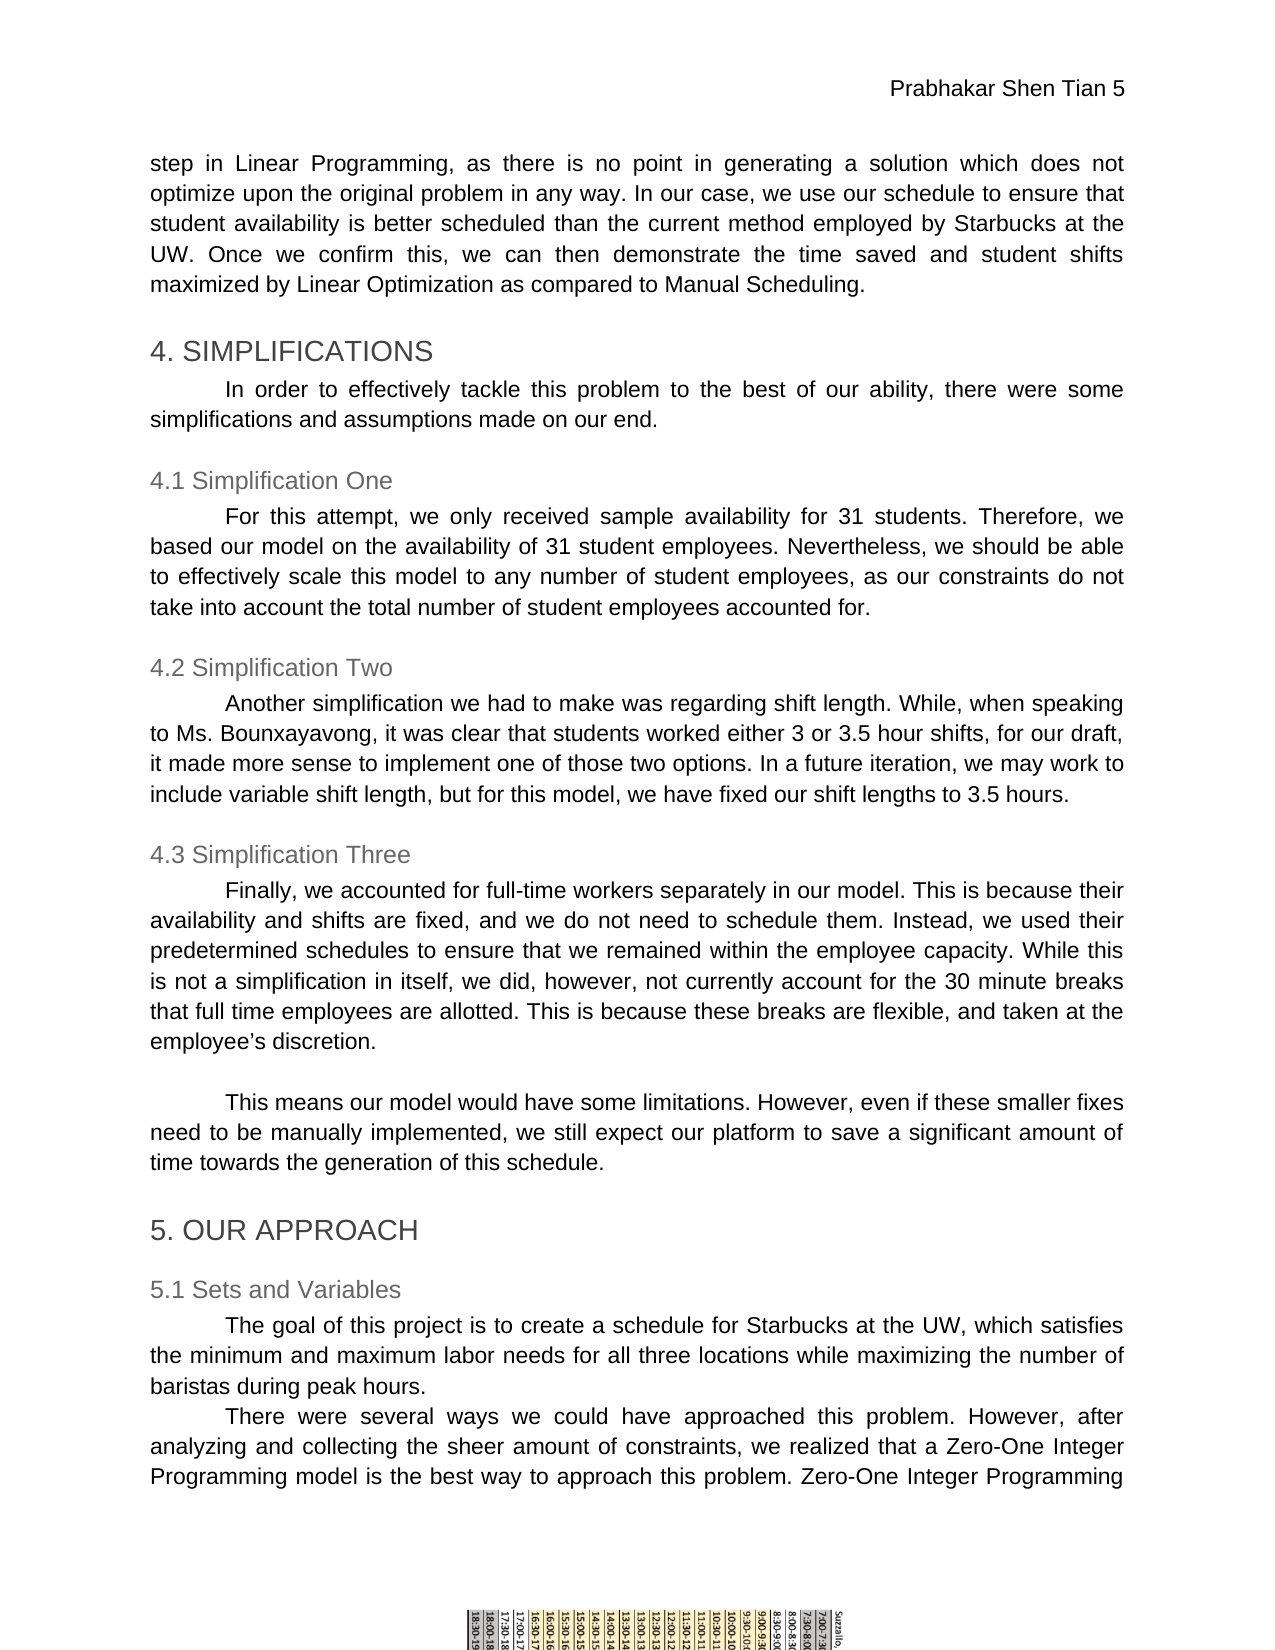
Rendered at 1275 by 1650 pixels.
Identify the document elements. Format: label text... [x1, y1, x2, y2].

subtitle 4.3 Simplification Three [150, 840, 1125, 869]
text This means our model would have some limitations. However, even if these smaller fixes need to be manually implemented, we still expect our platform to save a significant amount of time towards the generation of this schedule. [150, 1088, 1125, 1175]
subtitle 5.1 Sets and Variables [150, 1275, 1125, 1304]
text In order to effectively tackle this problem to the best of our ability, there were some simplifications and assumptions made on our end. [150, 376, 1125, 433]
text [150, 1403, 1125, 1490]
subtitle 4. SIMPLIFICATIONS [150, 334, 1125, 368]
text The goal of this project is to create a schedule for Starbucks at the UW, which satisfies the minimum and maximum labor needs for all three locations while maximizing the number of baristas during peak hours. [150, 1312, 1125, 1399]
text Finally, we accounted for full-time workers separately in our model. This is because their availability and shifts are fixed, and we do not need to schedule them. Instead, we used their predetermined schedules to ensure that we remained within the employee capacity. While this is not a simplification in itself, we did, however, not currently account for the 30 minute breaks that full time employees are allotted. This is because these breaks are flexible, and taken at the employee’s discretion. [150, 877, 1125, 1054]
picture [467, 1611, 846, 1650]
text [150, 150, 1125, 297]
subtitle 4.2 Simplification Two [150, 653, 1125, 682]
text For this attempt, we only received sample availability for 31 students. Therefore, we based our model on the availability of 31 student employees. Nevertheless, we should be able to effectively scale this model to any number of student employees, as our constraints do not take into account the total number of student employees accounted for. [150, 503, 1125, 620]
subtitle 4.1 Simplification One [150, 466, 1125, 494]
subtitle 5. OUR APPROACH [150, 1212, 1125, 1246]
text Another simplification we had to make was regarding shift length. While, when speaking to Ms. Bounxayavong, it was clear that students worked either 3 or 3.5 hour shifts, for our draft, it made more sense to implement one of those two options. In a future iteration, we may work to include variable shift length, but for this model, we have fixed our shift lengths to 3.5 hours. [150, 690, 1125, 807]
